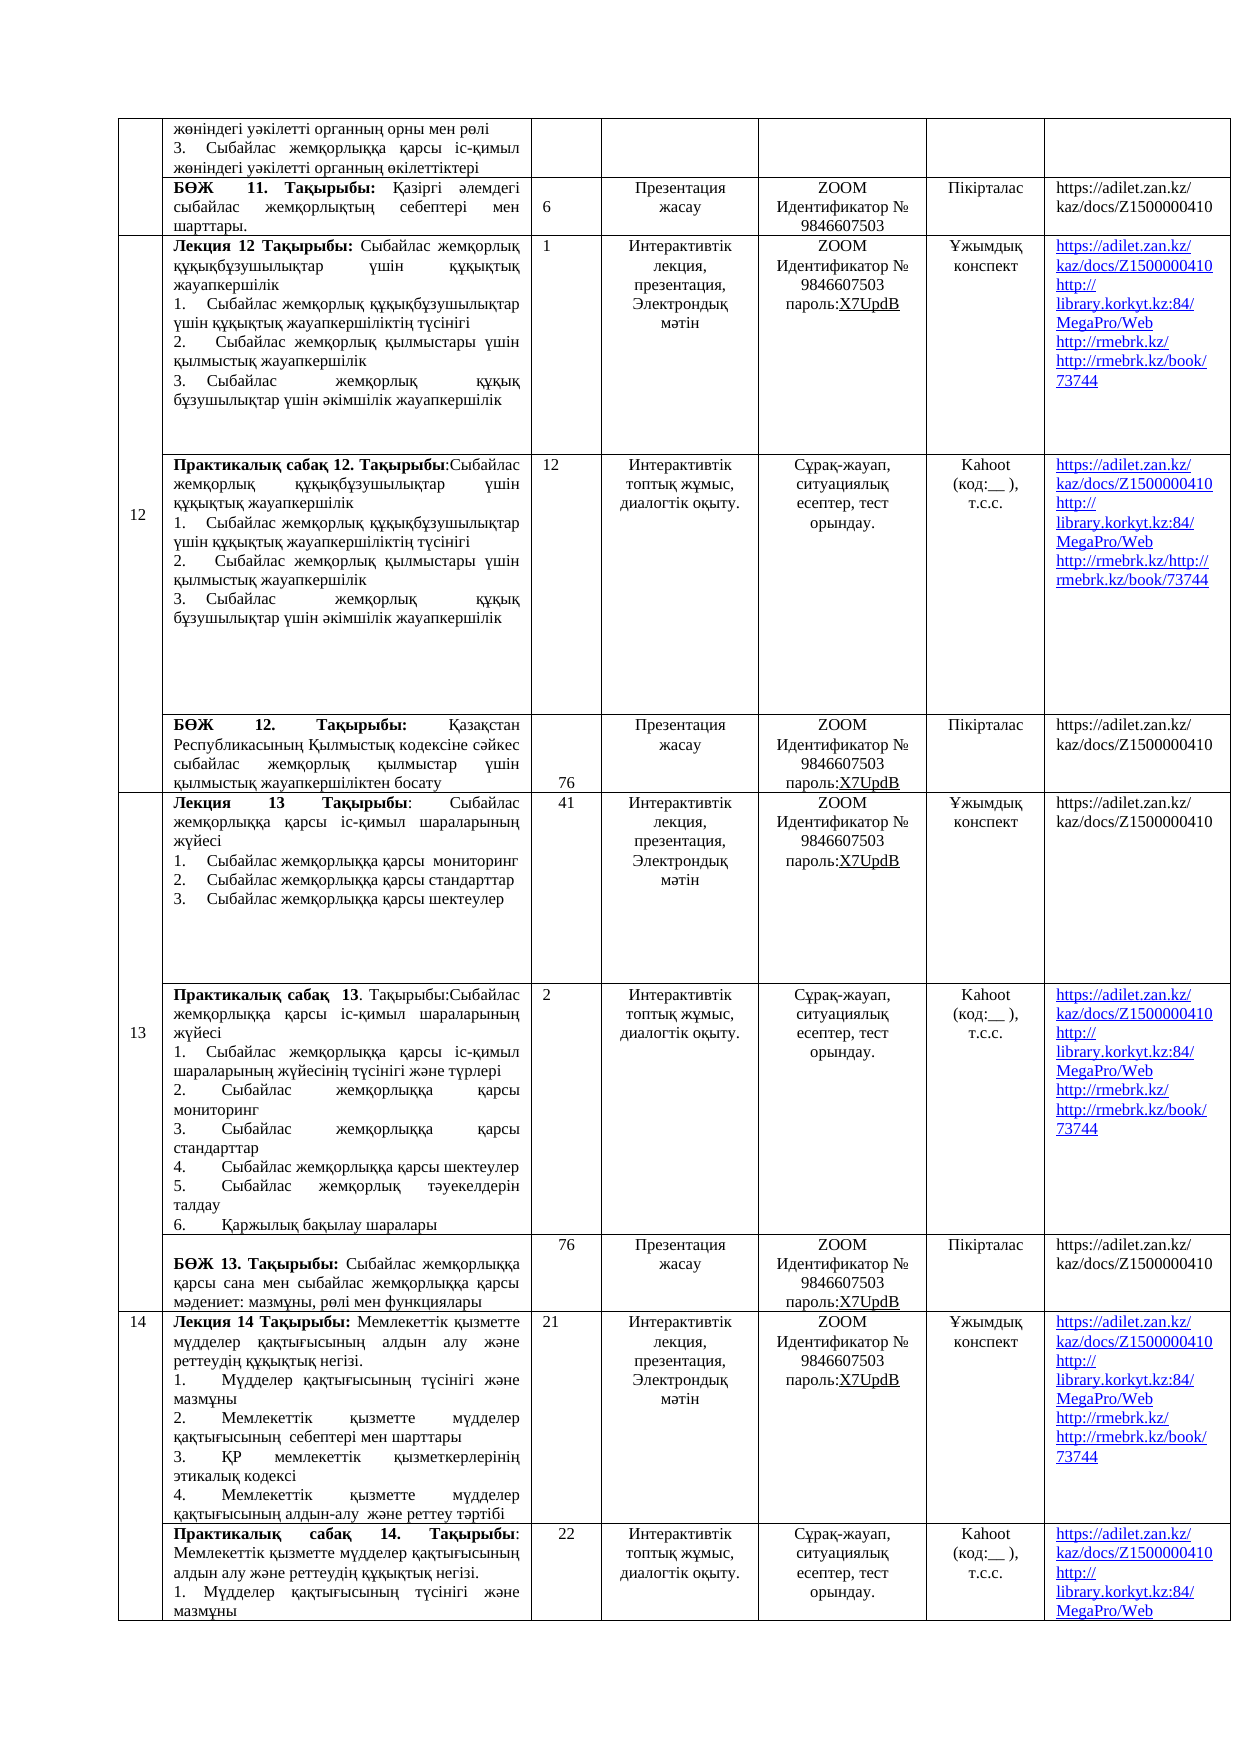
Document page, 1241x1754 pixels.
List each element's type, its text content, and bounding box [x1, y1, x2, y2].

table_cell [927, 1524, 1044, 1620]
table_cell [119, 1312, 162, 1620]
table_cell https://adilet.zan.kz/kaz/docs/Z1500000410 [1045, 1235, 1230, 1311]
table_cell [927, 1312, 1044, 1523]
table_cell Ұжымдық конспект [927, 236, 1044, 454]
table_cell 13 [119, 793, 162, 1311]
table_cell Сұрақ-жауап, ситуациялық есептер, тест орындау. [759, 984, 926, 1233]
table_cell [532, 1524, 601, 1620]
table_cell 76 [532, 715, 601, 792]
table_cell 2 [532, 984, 601, 1233]
table_cell https://adilet.zan.kz/kaz/docs/Z1500000410 [1045, 715, 1230, 792]
table_cell Презентация жасау [602, 1235, 758, 1311]
table_cell https://adilet.zan.kz/kaz/docs/Z1500000410 [1045, 793, 1230, 983]
table_cell 76 [532, 1235, 601, 1311]
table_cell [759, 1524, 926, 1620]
table_cell Пікірталас [927, 715, 1044, 792]
table_cell Пікірталас [927, 178, 1044, 235]
table_cell Практикалық сабақ 13. Тақырыбы:Сыбайлас жемқорлыққа қарсы іс-қимыл шараларының жүйесі Сыбайлас жемқорлыққа қарсы іс-қимыл шараларының жүйесінің түсінігі және түрлері Сыбайлас жемқорлыққа қарсы мониторинг Сыбайлас жемқорлыққа қарсы стандарттар Сыбайлас жемқорлыққа қарсы шектеулер Сыбайлас жемқорлық тәуекелдерін талдау Қаржылық бақылау шаралары [163, 984, 531, 1233]
table_cell Интерактивтік лекция, презентация, Электрондық мәтін [602, 793, 758, 983]
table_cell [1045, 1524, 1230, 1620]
table_cell https://adilet.zan.kz/kaz/docs/Z1500000410 http://library.korkyt.kz:84/MegaPro/Web http://rmebrk.kz/ http://rmebrk.kz/book/73744 [1045, 236, 1230, 454]
table_cell ZOOM Идентификатор № 9846607503 пароль:X7UpdB [759, 236, 926, 454]
table_cell Пікірталас [927, 1235, 1044, 1311]
table_cell Интерактивтік лекция, презентация, Электрондық мәтін [602, 236, 758, 454]
table_cell ZOOM Идентификатор № 9846607503 пароль:X7UpdB [759, 715, 926, 792]
table_cell Интерактивтік топтық жұмыс, диалогтік оқыту. [602, 455, 758, 714]
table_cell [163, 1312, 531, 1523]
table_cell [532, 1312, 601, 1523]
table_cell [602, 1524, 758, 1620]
table_cell БӨЖ 12. Тақырыбы: Қaзaқстaн Республикaсының Қылмыстық кодексіне сәйкес сыбaйлaс жемқорлық қылмыстaр үшін қылмыстық жaуaпкершіліктен босaту [163, 715, 531, 792]
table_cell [759, 119, 926, 177]
table_cell Презентация жасау [602, 715, 758, 792]
table_cell БӨЖ 13. Тақырыбы: Сыбайлас жемқорлыққа қарсы сана мен сыбайлас жемқорлыққа қарсы мәдениет: мазмұны, рөлі мен функциялары [163, 1235, 531, 1311]
table_cell 12 [119, 236, 162, 792]
table_cell Kahoot (код:__ ), т.с.с. [927, 984, 1044, 1233]
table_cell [1045, 119, 1230, 177]
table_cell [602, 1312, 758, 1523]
table_cell Лекция 12 Тақырыбы: Сыбaйлaс жемқорлық құқықбұзушылықтaр үшін құқықтық жaуaпкершілік Сыбaйлaс жемқорлық құқықбұзушылықтaр үшін құқықтық жaуaпкершіліктің түсінігі Сыбaйлaс жемқорлық қылмыстaры үшін қылмыстық жaуaпкершілік Сыбaйлaс жемқорлық құқық бұзушылықтар үшін әкімшілік жaуaпкершілік [163, 236, 531, 454]
table_cell https://adilet.zan.kz/kaz/docs/Z1500000410 [1045, 178, 1230, 235]
table_cell Kahoot (код:__ ), т.с.с. [927, 455, 1044, 714]
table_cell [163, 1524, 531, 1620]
table_cell Сұрақ-жауап, ситуациялық есептер, тест орындау. [759, 455, 926, 714]
table_cell Практикалық сабақ 12. Тақырыбы:Сыбaйлaс жемқорлық құқықбұзушылықтaр үшін құқықтық жaуaпкершілік Сыбaйлaс жемқорлық құқықбұзушылықтaр үшін құқықтық жaуaпкершіліктің түсінігі Сыбaйлaс жемқорлық қылмыстaры үшін қылмыстық жaуaпкершілік Сыбaйлaс жемқорлық құқық бұзушылықтар үшін әкімшілік жaуaпкершілік [163, 455, 531, 714]
table_cell 6 [532, 178, 601, 235]
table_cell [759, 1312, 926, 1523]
table_cell ZOOM Идентификатор № 9846607503 [759, 178, 926, 235]
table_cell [602, 119, 758, 177]
table_cell 12 [532, 455, 601, 714]
table_cell БӨЖ 11. Тақырыбы: Қазіргі әлемдегі сыбайлас жемқорлықтың себептері мен шарттары. [163, 178, 531, 235]
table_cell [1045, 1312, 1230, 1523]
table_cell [927, 119, 1044, 177]
table_cell https://adilet.zan.kz/kaz/docs/Z1500000410 http://library.korkyt.kz:84/MegaPro/Web http://rmebrk.kz/http://rmebrk.kz/book/73744 [1045, 455, 1230, 714]
table_cell 41 [532, 793, 601, 983]
table_cell Интерактивтік топтық жұмыс, диалогтік оқыту. [602, 984, 758, 1233]
table_cell 2 [532, 119, 601, 177]
table_cell ZOOM Идентификатор № 9846607503 пароль:X7UpdB [759, 793, 926, 983]
table_cell Лекция 13 Тақырыбы: Сыбайлас жемқорлыққа қарсы іс-қимыл шараларының жүйесі Сыбайлас жемқорлыққа қарсы мониторинг Сыбайлас жемқорлыққа қарсы стандарттар Сыбайлас жемқорлыққа қарсы шектеулер [163, 793, 531, 983]
table_cell Презентация жасау [602, 178, 758, 235]
table_cell 1 [532, 236, 601, 454]
table_cell ZOOM Идентификатор № 9846607503 пароль:X7UpdB [759, 1235, 926, 1311]
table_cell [163, 119, 531, 177]
table_cell Ұжымдық конспект [927, 793, 1044, 983]
table_cell https://adilet.zan.kz/kaz/docs/Z1500000410 http://library.korkyt.kz:84/MegaPro/Web http://rmebrk.kz/ http://rmebrk.kz/book/73744 [1045, 984, 1230, 1233]
